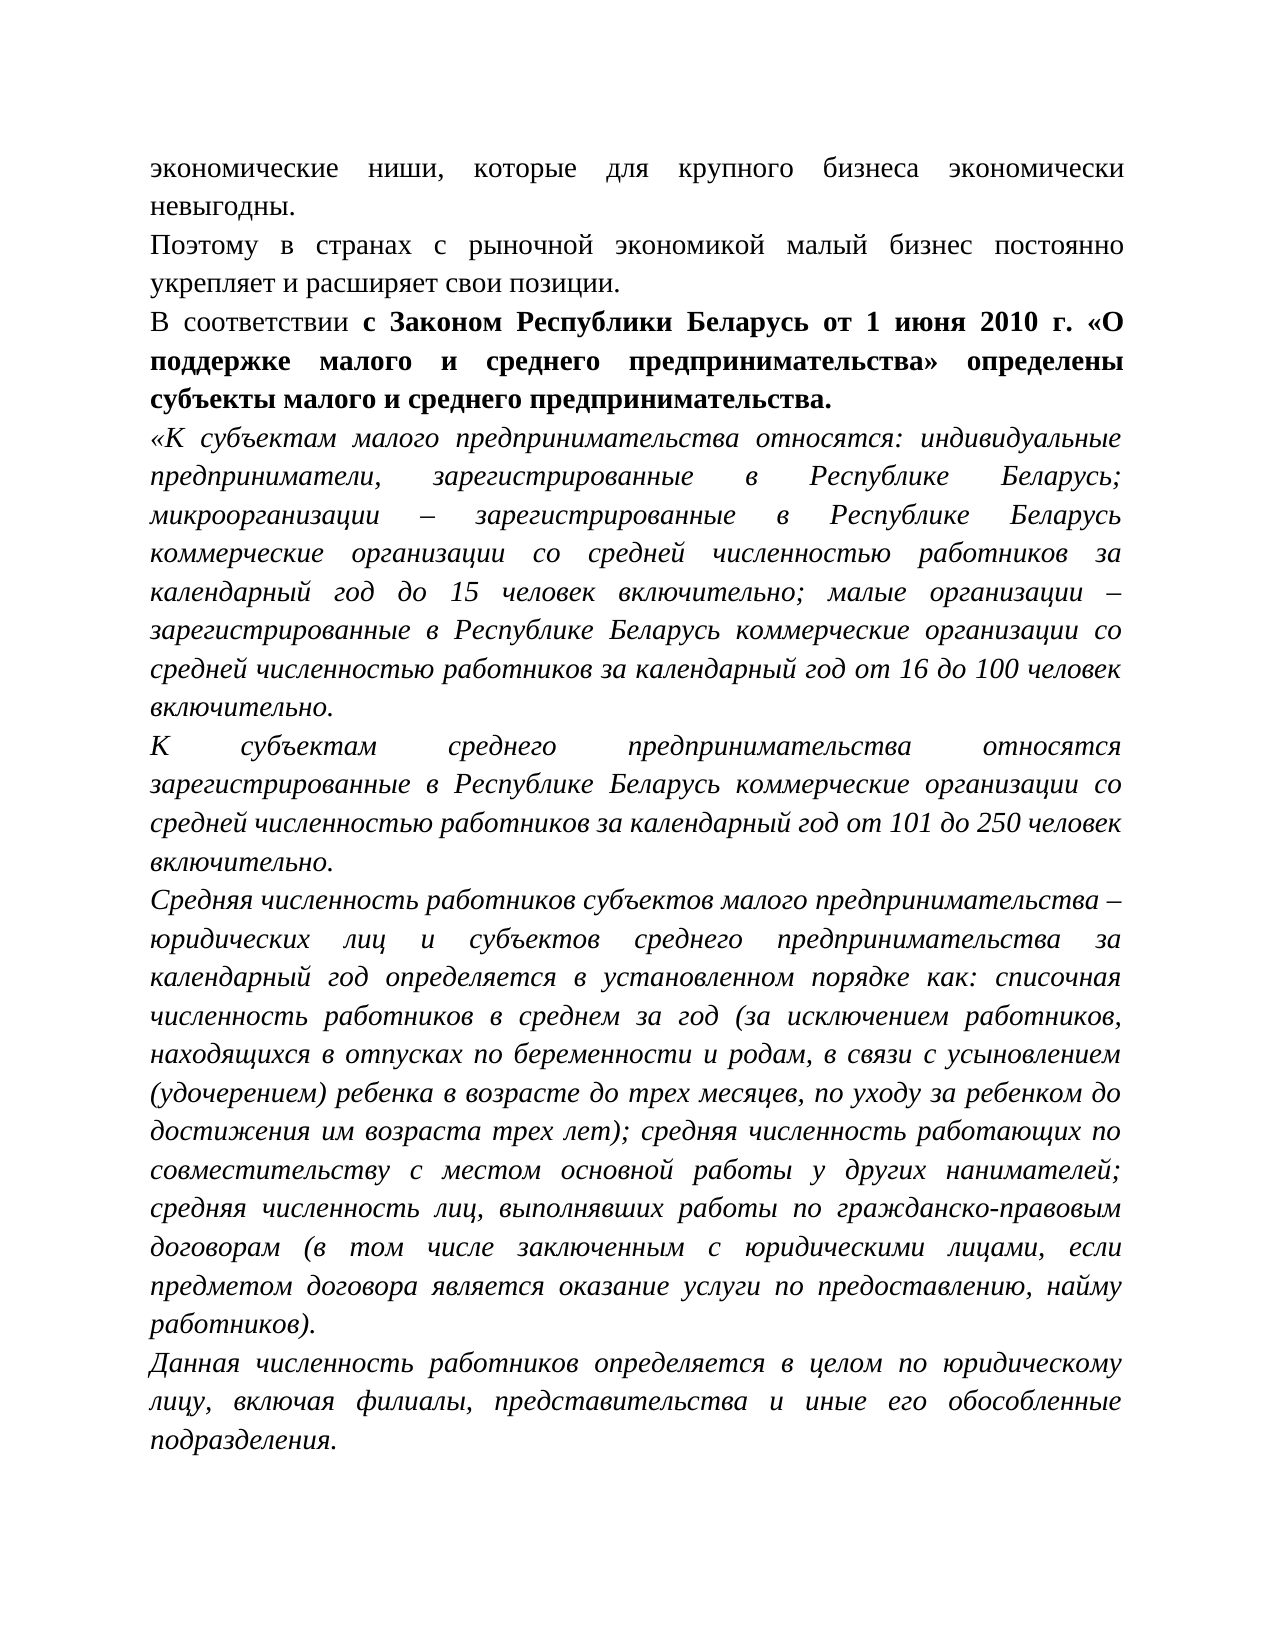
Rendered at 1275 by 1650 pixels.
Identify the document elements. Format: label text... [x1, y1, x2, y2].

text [150, 150, 1125, 222]
text К субъектам среднего предпринимательства относятся зарегистрированные в Республике Беларусь коммерческие организации со средней численностью работников за календарный год от 101 до 250 человек включительно. [150, 728, 1125, 877]
text В соответствии с Законом Республики Беларусь от 1 июня 2010 г. «О поддержке малого и среднего предпринимательства» определены субъекты малого и среднего предпринимательства. [150, 304, 1125, 415]
text Данная численность работников определяется в целом по юридическому лицу, включая филиалы, представительства и иные его обособленные подразделения. [150, 1345, 1125, 1455]
text Средняя численность работников субъектов малого предпринимательства – юридических лиц и субъектов среднего предпринимательства за календарный год определяется в установленном порядке как: списочная численность работников в среднем за год (за исключением работников, находящихся в отпусках по беременности и родам, в связи с усыновлением (удочерением) ребенка в возрасте до трех месяцев, по уходу за ребенком до достижения им возраста трех лет); средняя численность работающих по совместительству с местом основной работы у других нанимателей; средняя численность лиц, выполнявших работы по гражданско-правовым договорам (в том числе заключенным с юридическими лицами, если предметом договора является оказание услуги по предоставлению, найму работников). [150, 882, 1125, 1340]
text «К субъектам малого предпринимательства относятся: индивидуальные предприниматели, зарегистрированные в Республике Беларусь; микроорганизации – зарегистрированные в Республике Беларусь коммерческие организации со средней численностью работников за календарный год до 15 человек включительно; малые организации – зарегистрированные в Республике Беларусь коммерческие организации со средней численностью работников за календарный год от 16 до 100 человек включительно. [150, 420, 1125, 723]
text Поэтому в странах с рыночной экономикой малый бизнес постоянно укрепляет и расширяет свои позиции. [150, 227, 1125, 299]
